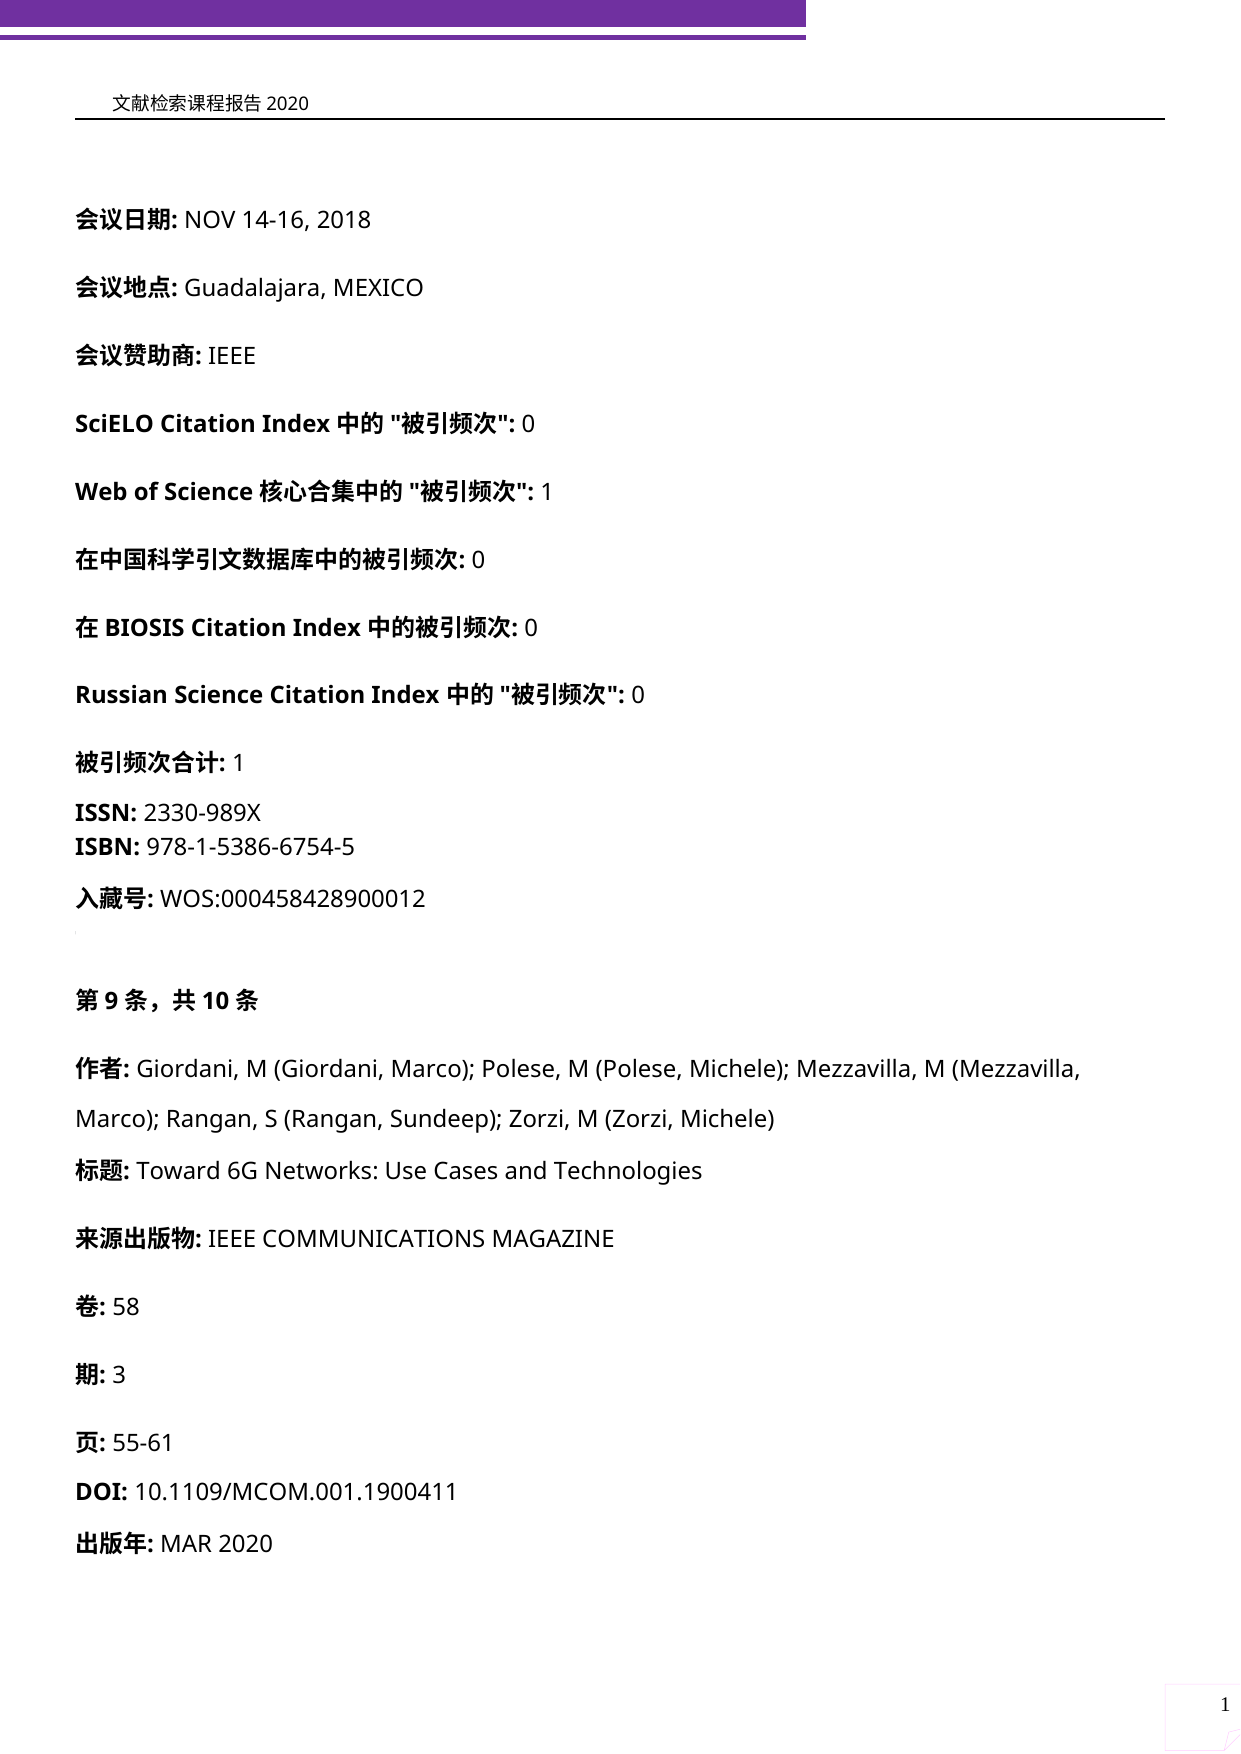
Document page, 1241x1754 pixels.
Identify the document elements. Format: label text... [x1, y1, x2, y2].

table_cell 会议赞助商: IEEE [75, 320, 1171, 388]
table_cell Web of Science 核心合集中的 "被引频次": 1 [75, 456, 1171, 524]
table_cell SciELO Citation Index 中的 "被引频次": 0 [75, 388, 1171, 456]
table_cell 在中国科学引文数据库中的被引频次: 0 [75, 524, 1171, 592]
table_cell 入藏号: WOS:000458428900012 [75, 863, 1171, 931]
table_cell 会议日期: NOV 14-16, 2018 [75, 184, 1171, 252]
table_cell 期: 3 [75, 1339, 1171, 1407]
table_cell 页: 55-61 [75, 1407, 1171, 1474]
table_cell 来源出版物: IEEE COMMUNICATIONS MAGAZINE [75, 1203, 1171, 1271]
table_cell 出版年: MAR 2020 [75, 1509, 1171, 1576]
table_cell 被引频次合计: 1 [75, 728, 1171, 795]
table_cell ISSN: 2330-989X [75, 795, 1171, 829]
table_cell Russian Science Citation Index 中的 "被引频次": 0 [75, 660, 1171, 727]
table_cell 会议地点: Guadalajara, MEXICO [75, 252, 1171, 320]
table_cell 作者: Giordani, M (Giordani, Marco); Polese, M (Polese, Michele); Mezzavilla, M (Mezzavilla, Marco); Rangan, S (Rangan, Sundeep); Zorzi, M (Zorzi, Michele) [75, 1033, 1171, 1135]
table_cell DOI: 10.1109/MCOM.001.1900411 [75, 1475, 1171, 1508]
table_cell 卷: 58 [75, 1271, 1171, 1339]
table_header 第 9 条，共 10 条 [75, 965, 1171, 1033]
table_cell 在 BIOSIS Citation Index 中的被引频次: 0 [75, 592, 1171, 659]
table_cell ISBN: 978-1-5386-6754-5 [75, 829, 1171, 863]
table_cell 标题: Toward 6G Networks: Use Cases and Technologies [75, 1135, 1171, 1203]
